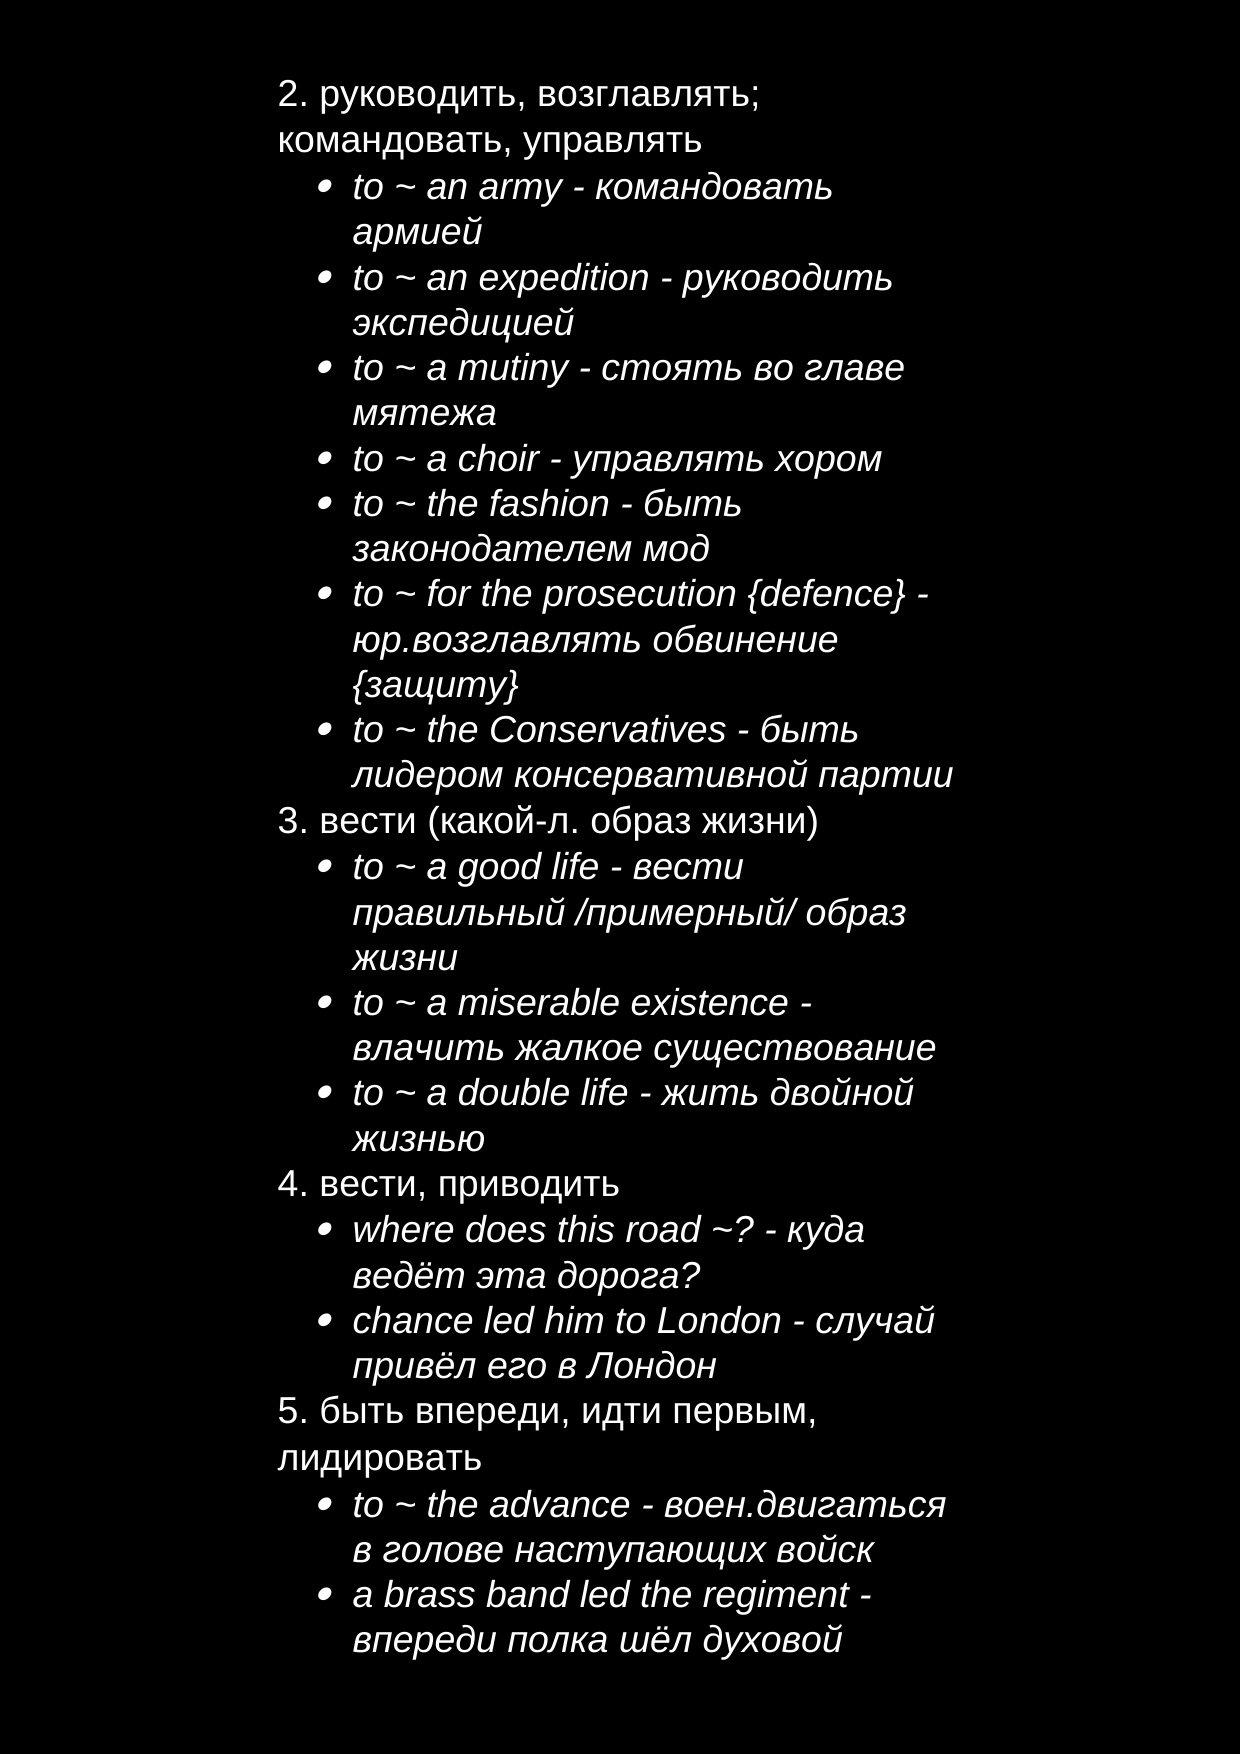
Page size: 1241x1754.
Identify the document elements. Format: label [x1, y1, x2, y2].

table_header [270, 62, 976, 1670]
